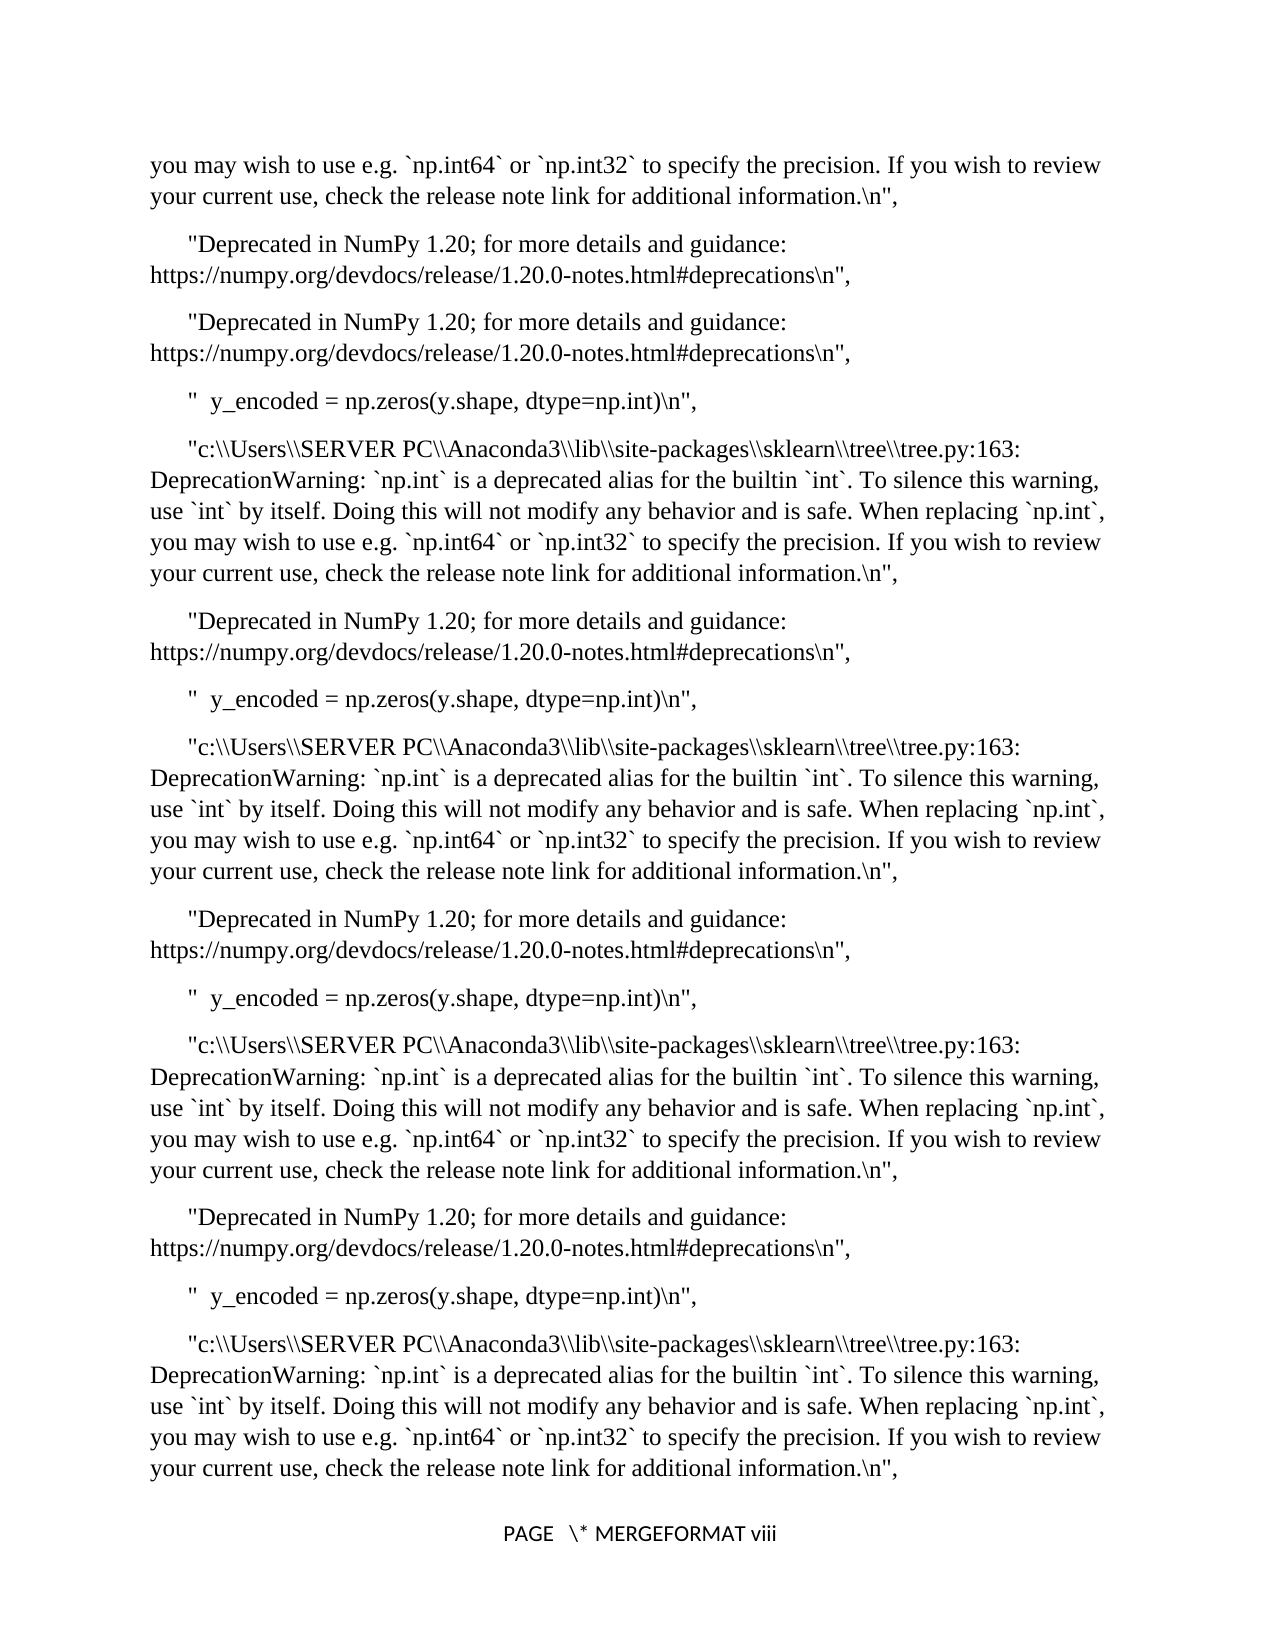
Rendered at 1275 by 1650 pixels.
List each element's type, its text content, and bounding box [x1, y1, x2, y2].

text " y_encoded = np.zeros(y.shape, dtype=np.int)\n", [150, 1281, 1125, 1310]
text "Deprecated in NumPy 1.20; for more details and guidance: https://numpy.org/devdocs/release/1.20.0-notes.html#deprecations\n", [150, 307, 1125, 367]
text " y_encoded = np.zeros(y.shape, dtype=np.int)\n", [150, 684, 1125, 713]
text "Deprecated in NumPy 1.20; for more details and guidance: https://numpy.org/devdocs/release/1.20.0-notes.html#deprecations\n", [150, 1202, 1125, 1262]
text " y_encoded = np.zeros(y.shape, dtype=np.int)\n", [150, 386, 1125, 415]
text "Deprecated in NumPy 1.20; for more details and guidance: https://numpy.org/devdocs/release/1.20.0-notes.html#deprecations\n", [150, 229, 1125, 288]
text "Deprecated in NumPy 1.20; for more details and guidance: https://numpy.org/devdocs/release/1.20.0-notes.html#deprecations\n", [150, 904, 1125, 964]
text "Deprecated in NumPy 1.20; for more details and guidance: https://numpy.org/devdocs/release/1.20.0-notes.html#deprecations\n", [150, 606, 1125, 666]
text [150, 150, 1125, 210]
text " y_encoded = np.zeros(y.shape, dtype=np.int)\n", [150, 983, 1125, 1012]
